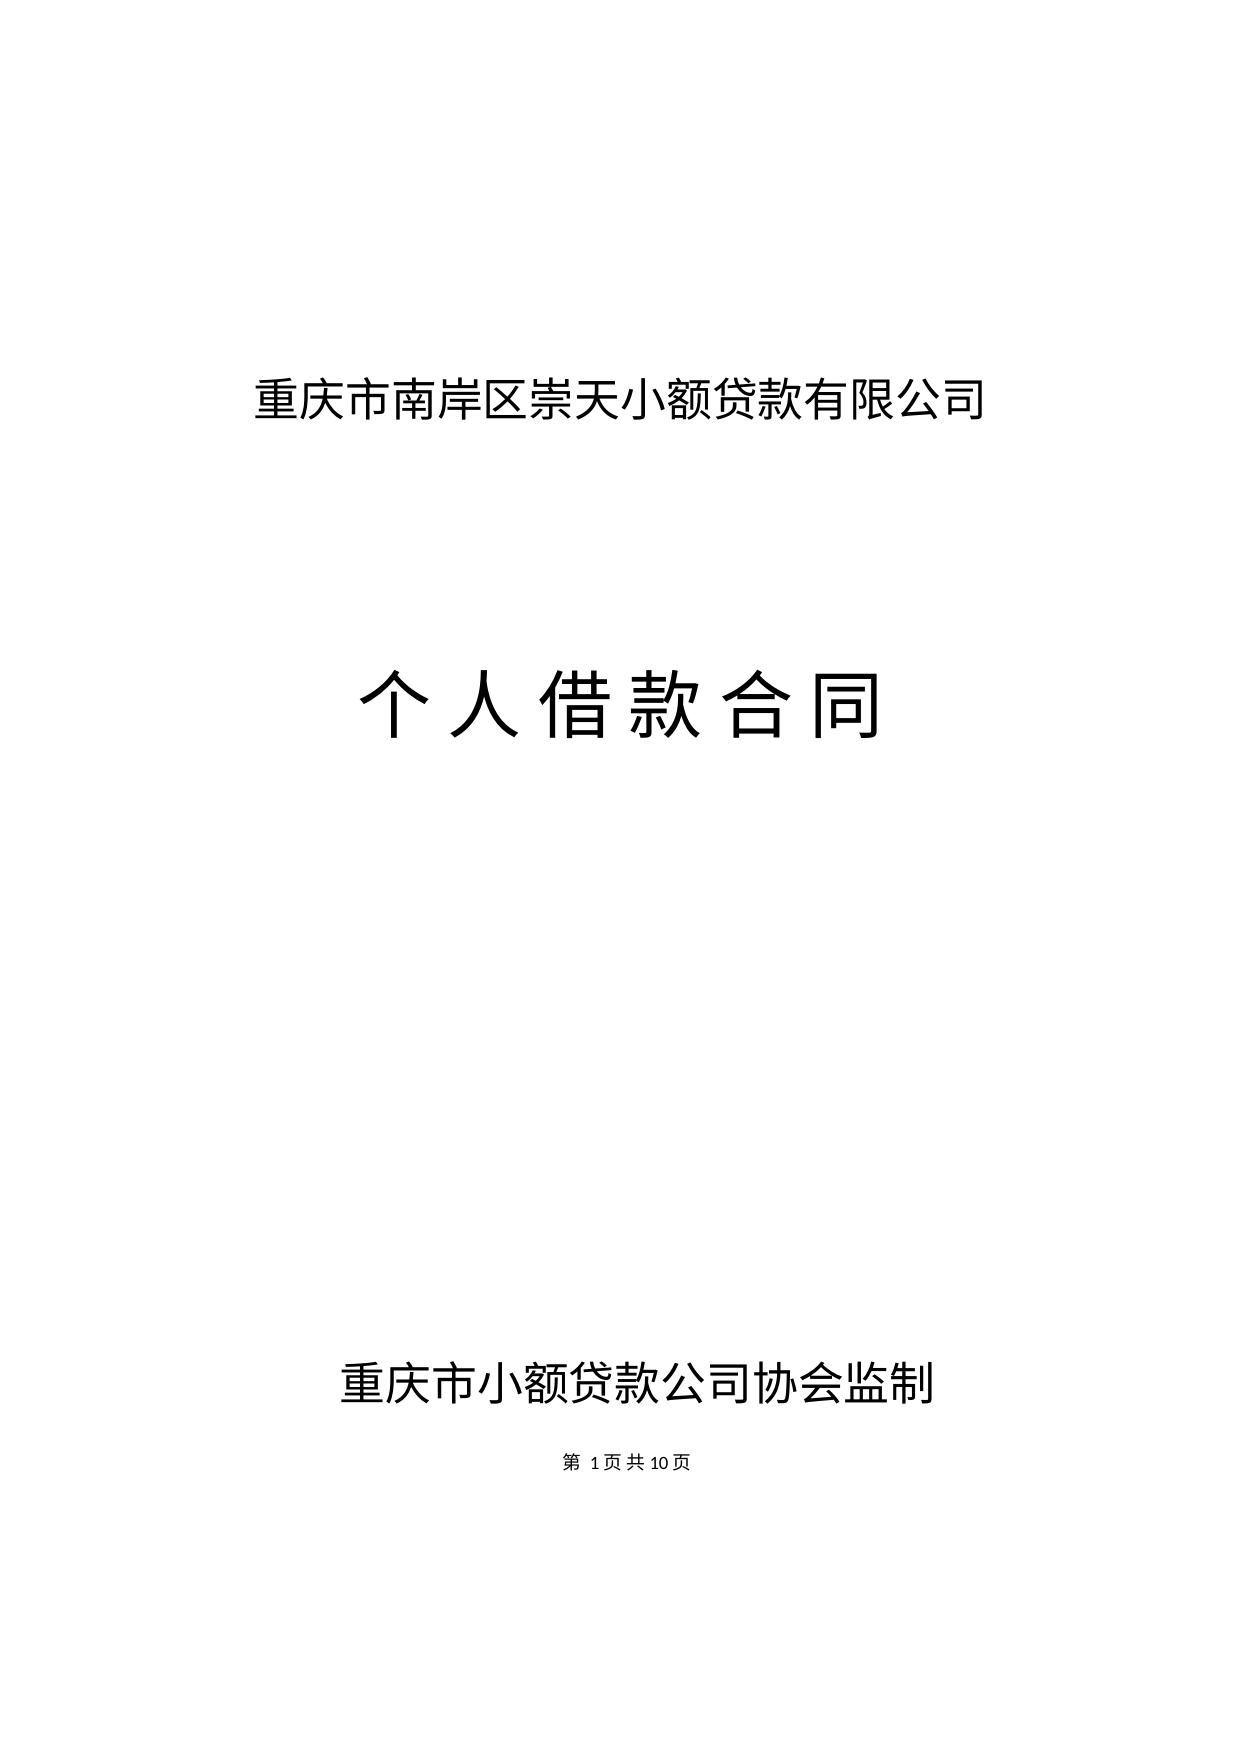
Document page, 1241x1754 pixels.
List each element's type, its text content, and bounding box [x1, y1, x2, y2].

text 重庆市小额贷款公司协会监制 [339, 1359, 1090, 1411]
list 1 页 共 10 页 [562, 1451, 1090, 1474]
text 重庆市南岸区崇天小额贷款有限公司 [150, 337, 1090, 436]
text 个 人 借 款 合 同 [150, 665, 1090, 750]
